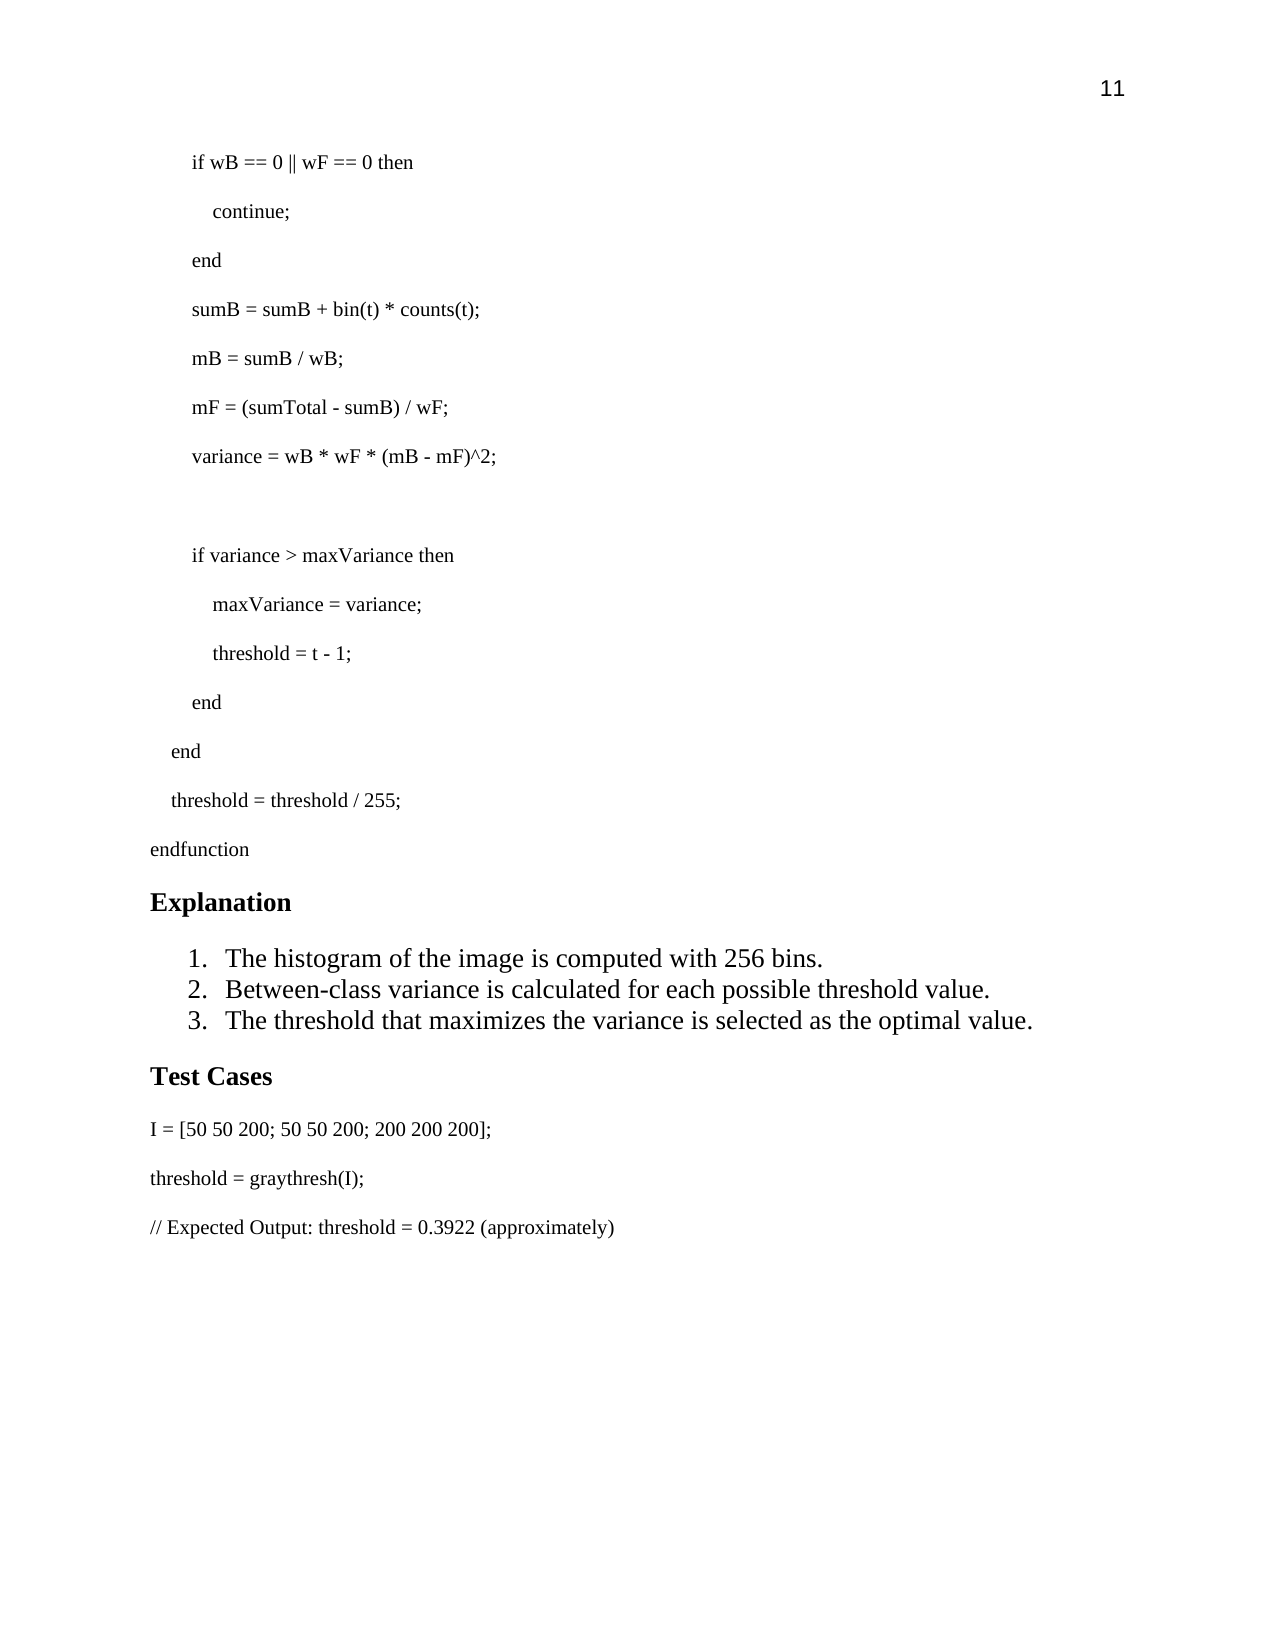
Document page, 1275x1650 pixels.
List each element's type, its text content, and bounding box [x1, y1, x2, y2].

text continue; [150, 199, 1125, 223]
text threshold = threshold / 255; [150, 788, 1125, 812]
text threshold = t - 1; [150, 641, 1125, 665]
list The histogram of the image is computed with 256 bins. [187, 942, 1125, 973]
text maxVariance = variance; [150, 592, 1125, 616]
text mF = (sumTotal - sumB) / wF; [150, 395, 1125, 419]
text I = [50 50 200; 50 50 200; 200 200 200]; [150, 1117, 1125, 1141]
text sumB = sumB + bin(t) * counts(t); [150, 297, 1125, 321]
subtitle Explanation [150, 886, 1125, 917]
text end [150, 690, 1125, 714]
text variance = wB * wF * (mB - mF)^2; [150, 444, 1125, 468]
subtitle Test Cases [150, 1061, 1125, 1092]
text if variance > maxVariance then [150, 542, 1125, 567]
text threshold = graythresh(I); [150, 1166, 1125, 1190]
list The threshold that maximizes the variance is selected as the optimal value. [187, 1004, 1125, 1036]
text mB = sumB / wB; [150, 346, 1125, 370]
text endfunction [150, 837, 1125, 861]
list Between-class variance is calculated for each possible threshold value. [187, 973, 1125, 1004]
text // Expected Output: threshold = 0.3922 (approximately) [150, 1215, 1125, 1239]
text end [150, 248, 1125, 272]
text end [150, 739, 1125, 763]
text if wB == 0 || wF == 0 then [150, 150, 1125, 174]
